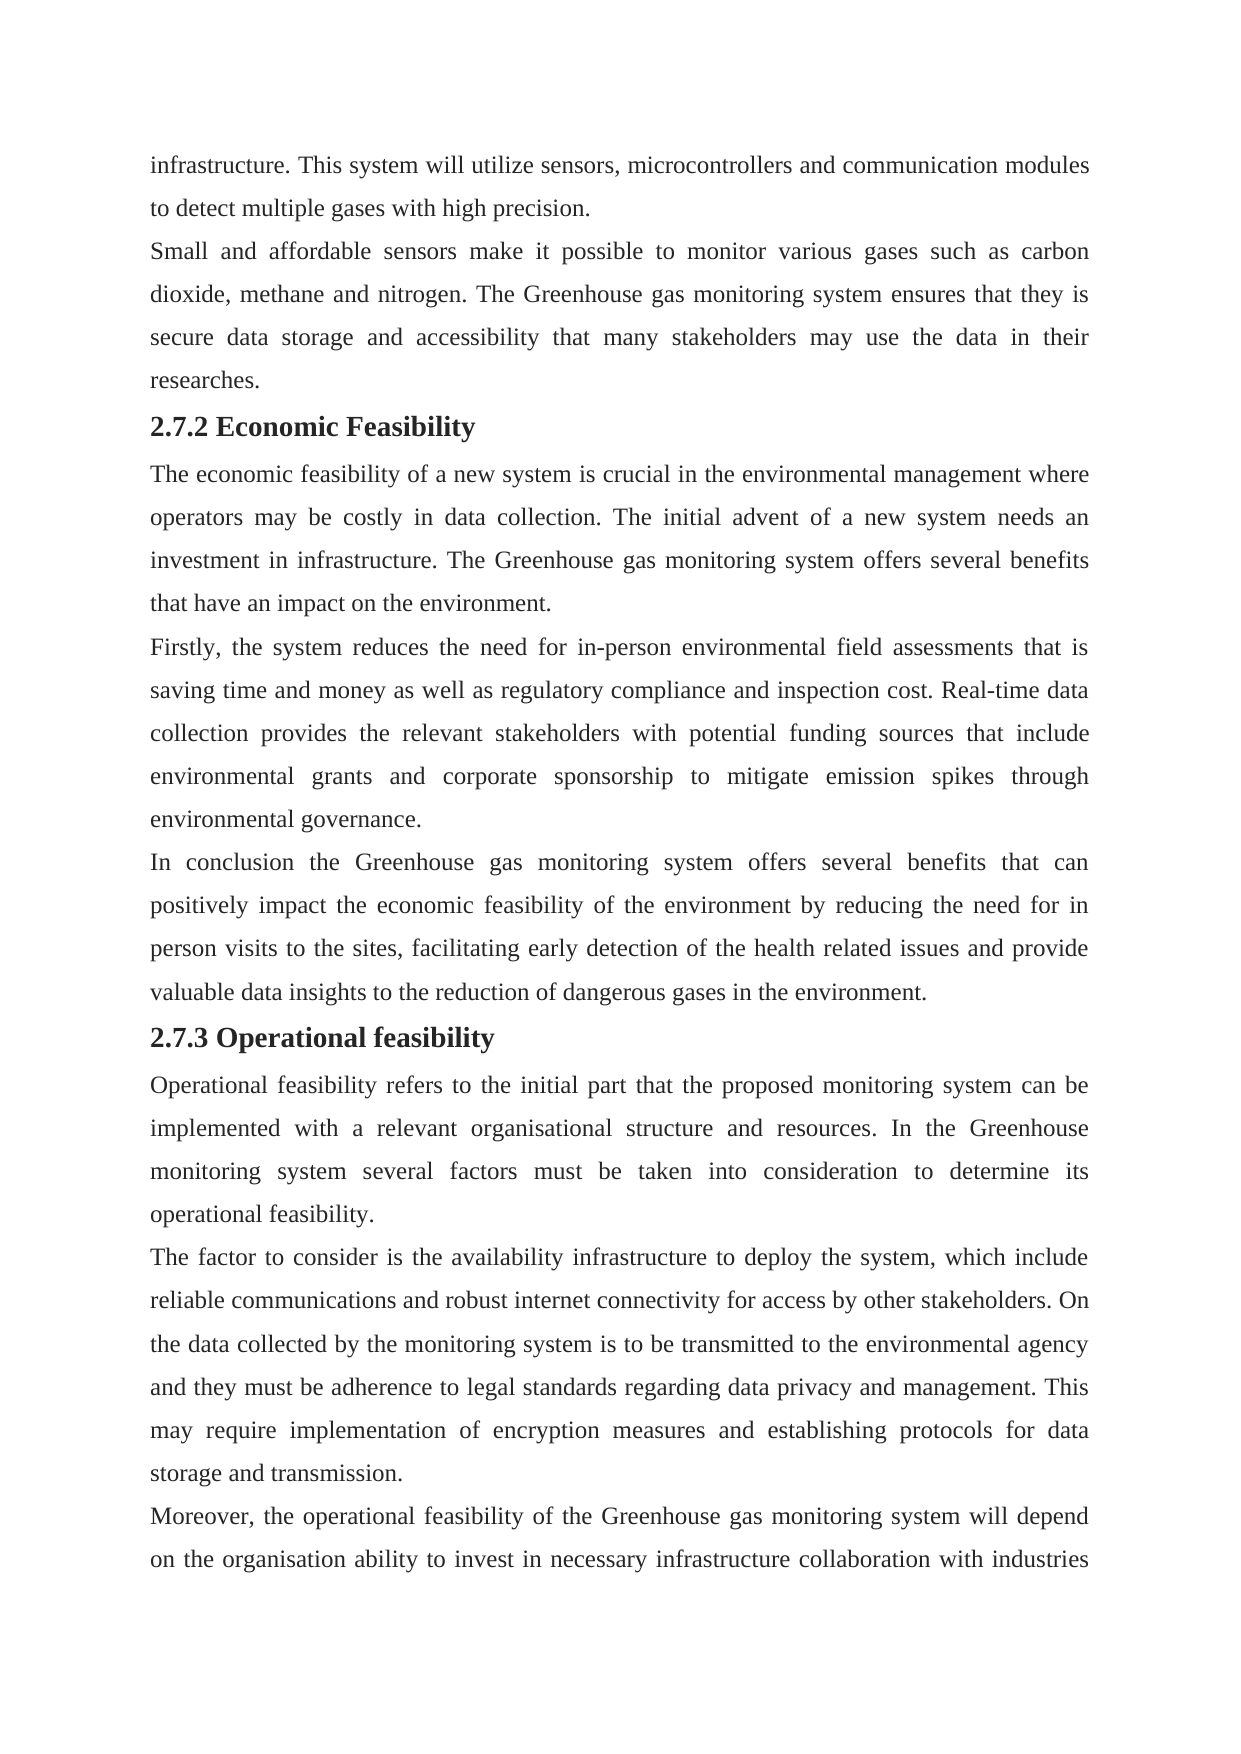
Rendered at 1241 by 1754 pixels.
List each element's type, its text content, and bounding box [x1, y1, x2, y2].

text Small and affordable sensors make it possible to monitor various gases such as carbon dioxide, methane and nitrogen. The Greenhouse gas monitoring system ensures that they is secure data storage and accessibility that many stakeholders may use the data in their researches. [150, 236, 1090, 394]
text The factor to consider is the availability infrastructure to deploy the system, which include reliable communications and robust internet connectivity for access by other stakeholders. On the data collected by the monitoring system is to be transmitted to the environmental agency and they must be adherence to legal standards regarding data privacy and management. This may require implementation of encryption measures and establishing protocols for data storage and transmission. [150, 1242, 1090, 1487]
text 2.7.2 Economic Feasibility [150, 409, 1090, 442]
text Operational feasibility refers to the initial part that the proposed monitoring system can be implemented with a relevant organisational structure and resources. In the Greenhouse monitoring system several factors must be taken into consideration to determine its operational feasibility. [150, 1070, 1090, 1228]
text Firstly, the system reduces the need for in-person environmental field assessments that is saving time and money as well as regulatory compliance and inspection cost. Real-time data collection provides the relevant stakeholders with potential funding sources that include environmental grants and corporate sponsorship to mitigate emission spikes through environmental governance. [150, 632, 1090, 833]
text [150, 150, 1090, 222]
text In conclusion the Greenhouse gas monitoring system offers several benefits that can positively impact the economic feasibility of the environment by reducing the need for in person visits to the sites, facilitating early detection of the health related issues and provide valuable data insights to the reduction of dangerous gases in the environment. [150, 847, 1090, 1005]
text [150, 1501, 1090, 1573]
text 2.7.3 Operational feasibility [150, 1020, 1090, 1053]
text The economic feasibility of a new system is crucial in the environmental management where operators may be costly in data collection. The initial advent of a new system needs an investment in infrastructure. The Greenhouse gas monitoring system offers several benefits that have an impact on the environment. [150, 459, 1090, 617]
